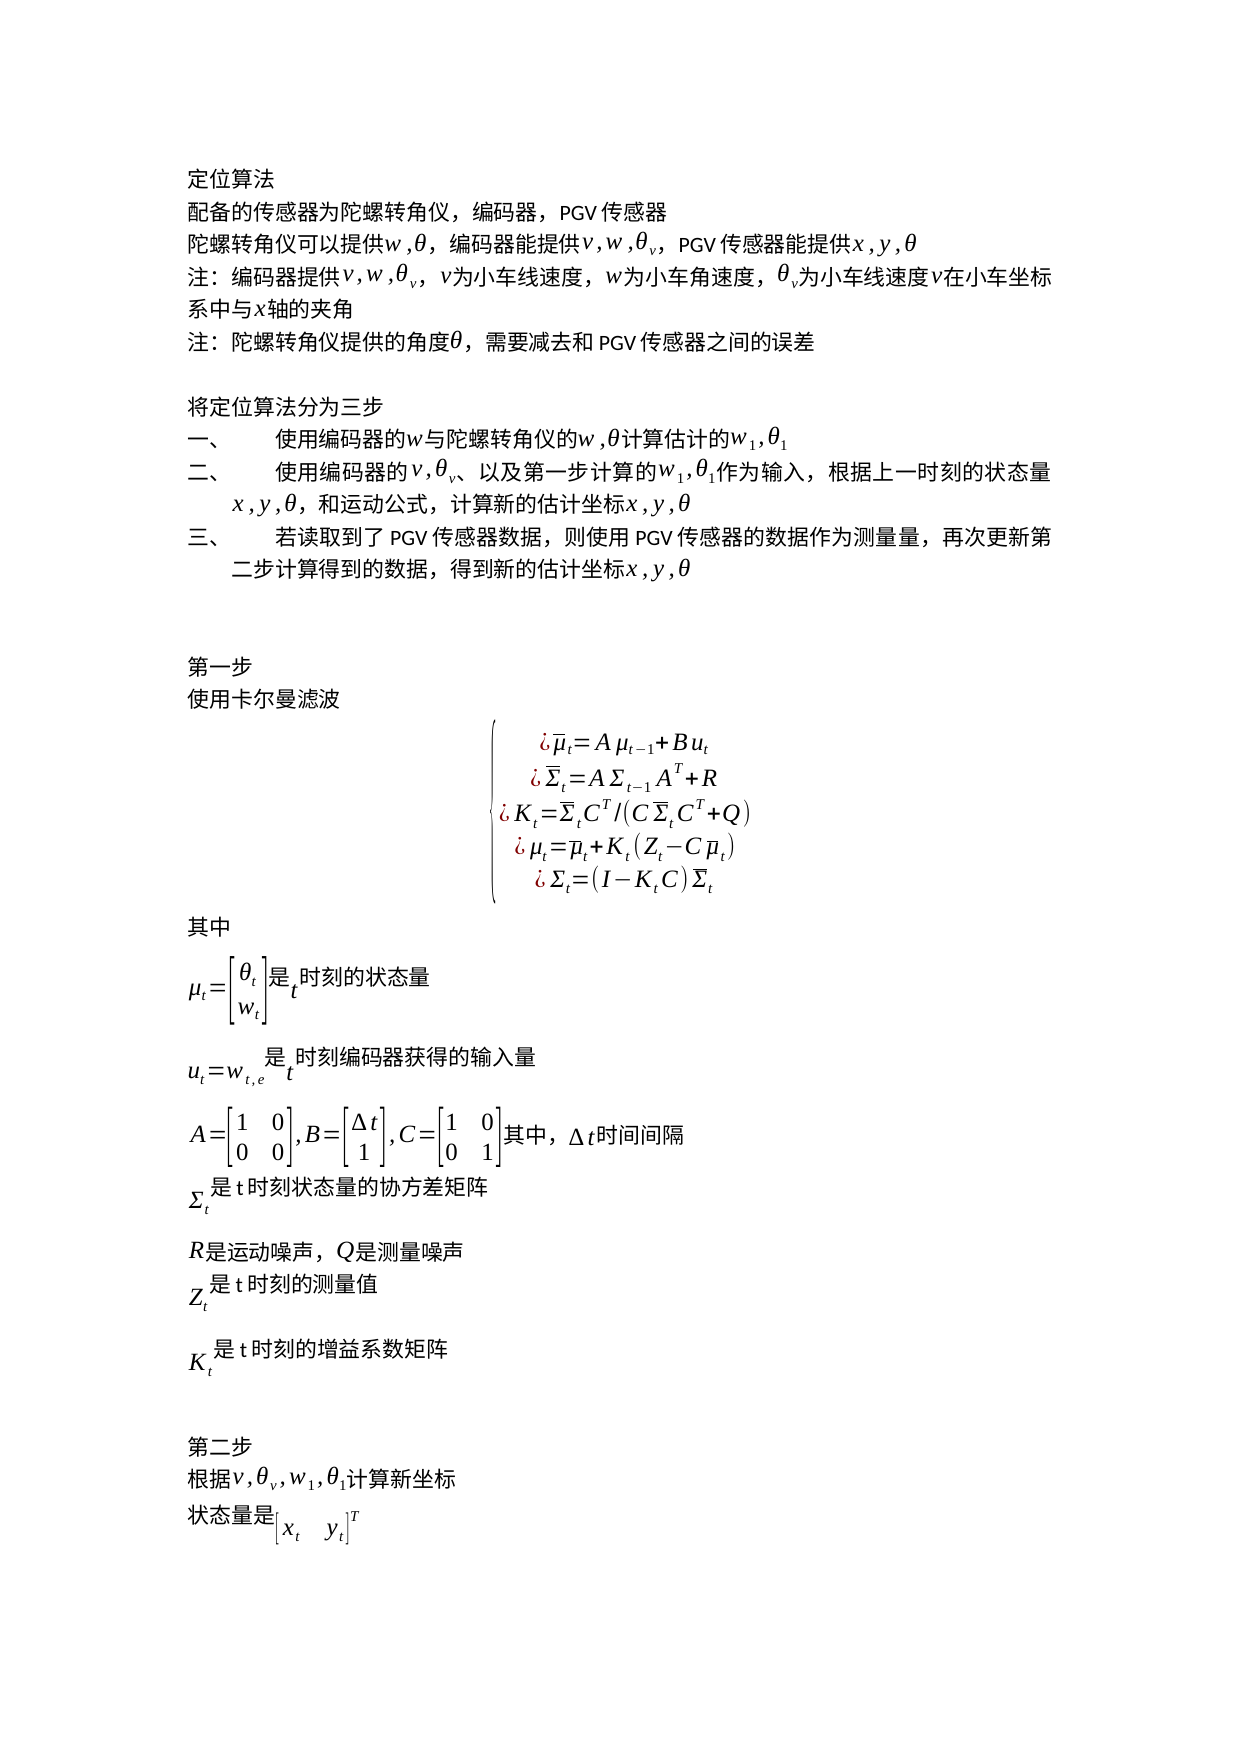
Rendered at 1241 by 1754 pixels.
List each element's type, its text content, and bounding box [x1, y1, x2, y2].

text 是t时刻状态量的协方差矩阵 [187, 1169, 1053, 1234]
text 定位算法 [187, 162, 1053, 194]
text 第一步 [187, 649, 1053, 682]
list 使用编码器的、以及第一步计算的作为输入，根据上一时刻的状态量，和运动公式，计算新的估计坐标 [187, 454, 1053, 519]
text 是t时刻的增益系数矩阵 [187, 1332, 1053, 1397]
text 是时刻的状态量 [187, 942, 1053, 1039]
text 注：编码器提供，为小车线速度，为小车角速度，为小车线速度在小车坐标系中与轴的夹角 [187, 259, 1053, 324]
text 陀螺转角仪可以提供，编码器能提供，PGV传感器能提供 [187, 227, 1053, 259]
text 是t时刻的测量值 [187, 1267, 1053, 1332]
list 若读取到了PGV传感器数据，则使用PGV传感器的数据作为测量量，再次更新第二步计算得到的数据，得到新的估计坐标 [187, 519, 1053, 584]
text 是时刻编码器获得的输入量 [187, 1039, 1053, 1104]
text 根据计算新坐标 [187, 1462, 1053, 1494]
list 使用编码器的与陀螺转角仪的计算估计的 [187, 422, 1053, 454]
text 使用卡尔曼滤波 [187, 682, 1053, 714]
text 状态量是 [187, 1494, 1053, 1559]
text 注：陀螺转角仪提供的角度，需要减去和PGV传感器之间的误差 [187, 324, 1053, 357]
text 配备的传感器为陀螺转角仪，编码器，PGV传感器 [187, 194, 1053, 227]
text 将定位算法分为三步 [187, 389, 1053, 422]
text 是运动噪声，是测量噪声 [187, 1234, 1053, 1267]
text 其中，时间间隔 [187, 1104, 1053, 1169]
text 第二步 [187, 1429, 1053, 1462]
text 其中 [187, 909, 1053, 942]
